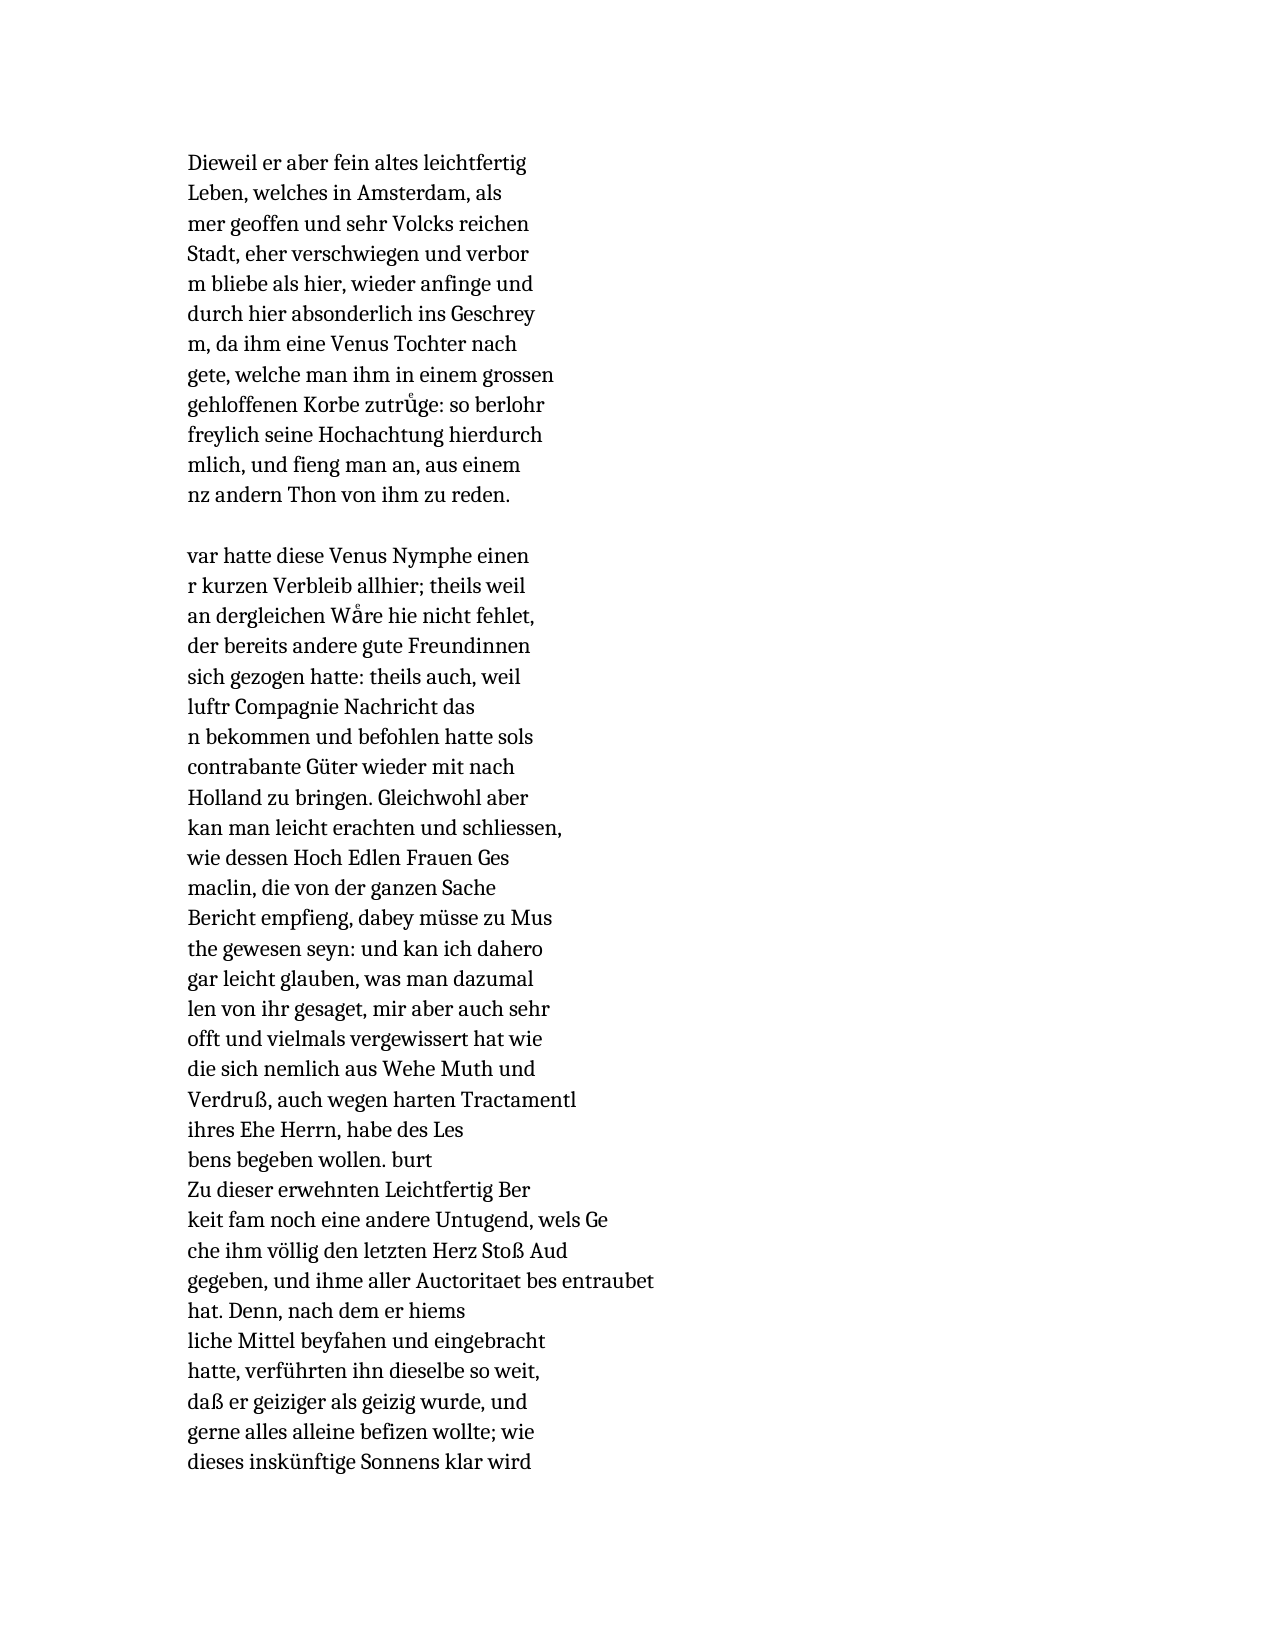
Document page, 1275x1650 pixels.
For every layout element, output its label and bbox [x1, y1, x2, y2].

text [187, 150, 1087, 1475]
